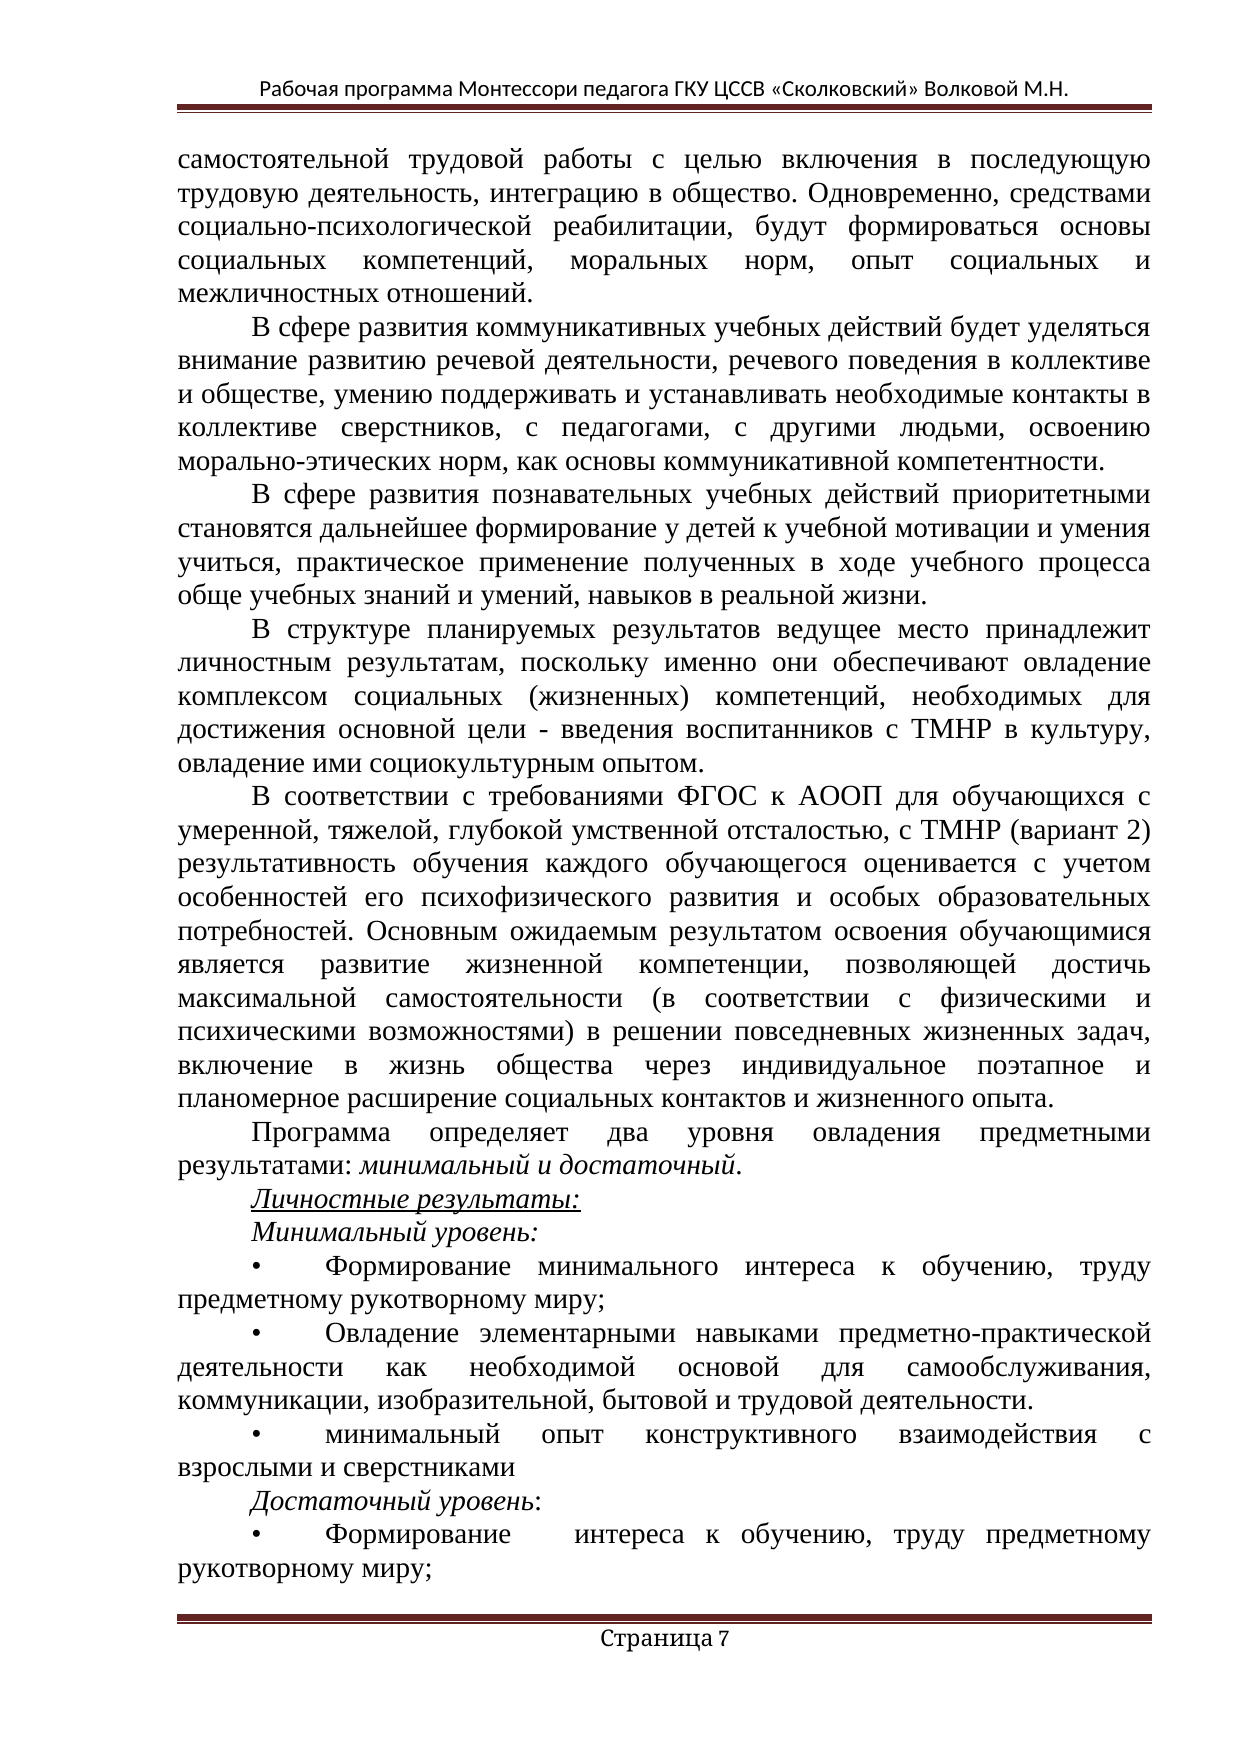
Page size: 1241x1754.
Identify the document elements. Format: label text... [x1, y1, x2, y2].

list В структуре планируемых результатов ведущее место принадлежит личностным результатам, поскольку именно они обеспечивают овладение комплексом социальных (жизненных) компетенций, необходимых для достижения основной цели - введения воспитанников с ТМНР в культуру, овладение ими социокультурным опытом. [177, 611, 1152, 778]
list Личностные результаты: [177, 1181, 1152, 1214]
list Минимальный уровень: [177, 1214, 1152, 1248]
list • минимальный опыт конструктивного взаимодействия с взрослыми и сверстниками [177, 1416, 1152, 1483]
list • Формирование интереса к обучению, труду предметному рукотворному миру; [177, 1516, 1152, 1583]
list Программа определяет два уровня овладения предметными результатами: минимальный и достаточный. [177, 1114, 1152, 1181]
list В сфере развития познавательных учебных действий приоритетными становятся дальнейшее формирование у детей к учебной мотивации и умения учиться, практическое применение полученных в ходе учебного процесса обще учебных знаний и умений, навыков в реальной жизни. [177, 477, 1152, 611]
list • Формирование минимального интереса к обучению, труду предметному рукотворному миру; [177, 1248, 1152, 1315]
list • Овладение элементарными навыками предметно-практической деятельности как необходимой основой для самообслуживания, коммуникации, изобразительной, бытовой и трудовой деятельности. [177, 1315, 1152, 1416]
list Достаточный уровень: [177, 1483, 1152, 1516]
list В соответствии с требованиями ФГОС к АООП для обучающихся с умеренной, тяжелой, глубокой умственной отсталостью, с ТМНР (вариант 2) результативность обучения каждого обучающегося оценивается с учетом особенностей его психофизического развития и особых образовательных потребностей. Основным ожидаемым результатом освоения обучающимися является развитие жизненной компетенции, позволяющей достичь максимальной самостоятельности (в соответствии с физическими и психическими возможностями) в решении повседневных жизненных задач, включение в жизнь общества через индивидуальное поэтапное и планомерное расширение социальных контактов и жизненного опыта. [177, 778, 1152, 1114]
list В сфере развития коммуникативных учебных действий будет уделяться внимание развитию речевой деятельности, речевого поведения в коллективе и обществе, умению поддерживать и устанавливать необходимые контакты в коллективе сверстников, с педагогами, с другими людьми, освоению морально-этических норм, как основы коммуникативной компетентности. [177, 309, 1152, 477]
